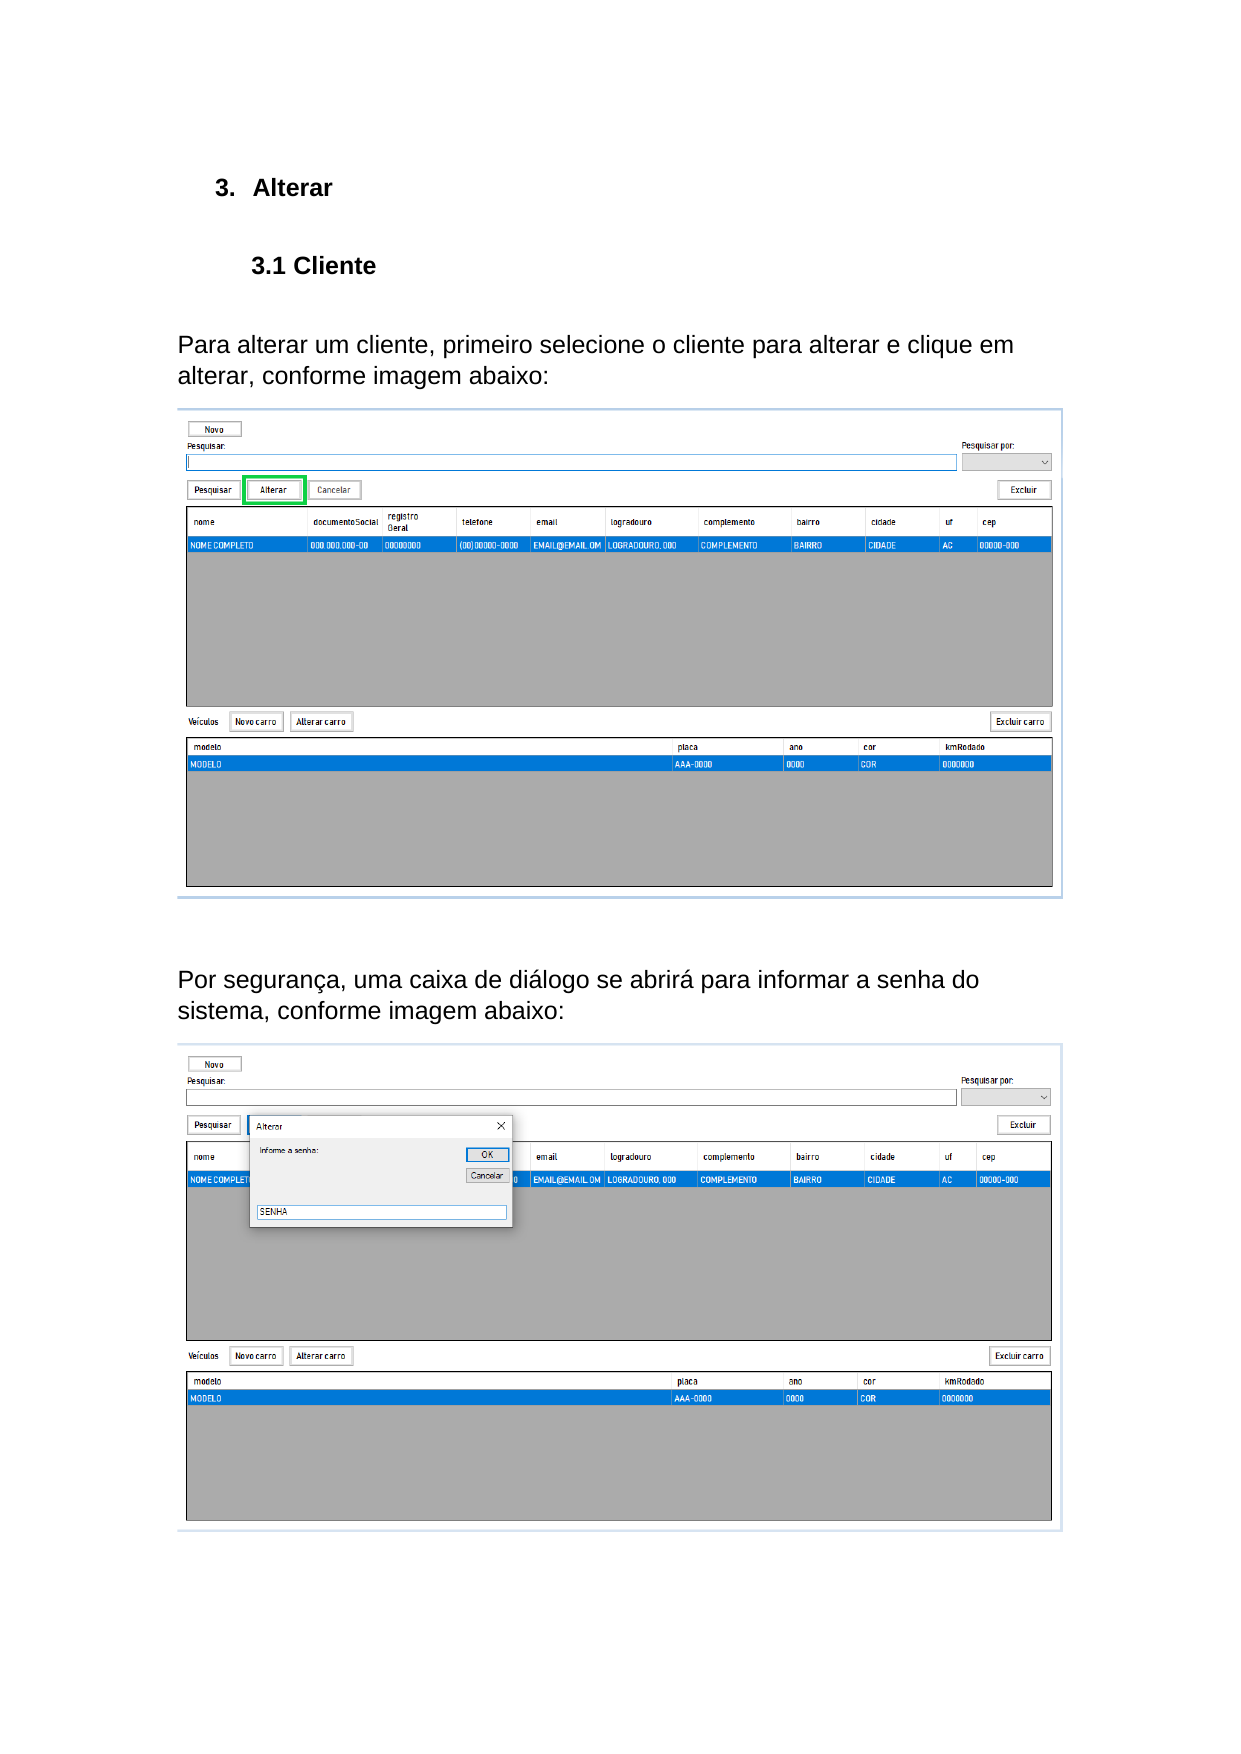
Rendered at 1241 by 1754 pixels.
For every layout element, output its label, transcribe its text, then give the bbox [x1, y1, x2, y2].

subtitle Alterar [215, 173, 1063, 201]
picture [177, 1043, 1063, 1532]
subtitle Cliente [251, 251, 1063, 280]
text Por segurança, uma caixa de diálogo se abrirá para informar a senha do sistema, conforme imagem abaixo: [177, 965, 1063, 1024]
text Para alterar um cliente, primeiro selecione o cliente para alterar e clique em alterar, conforme imagem abaixo: [177, 330, 1063, 390]
picture [177, 408, 1063, 899]
